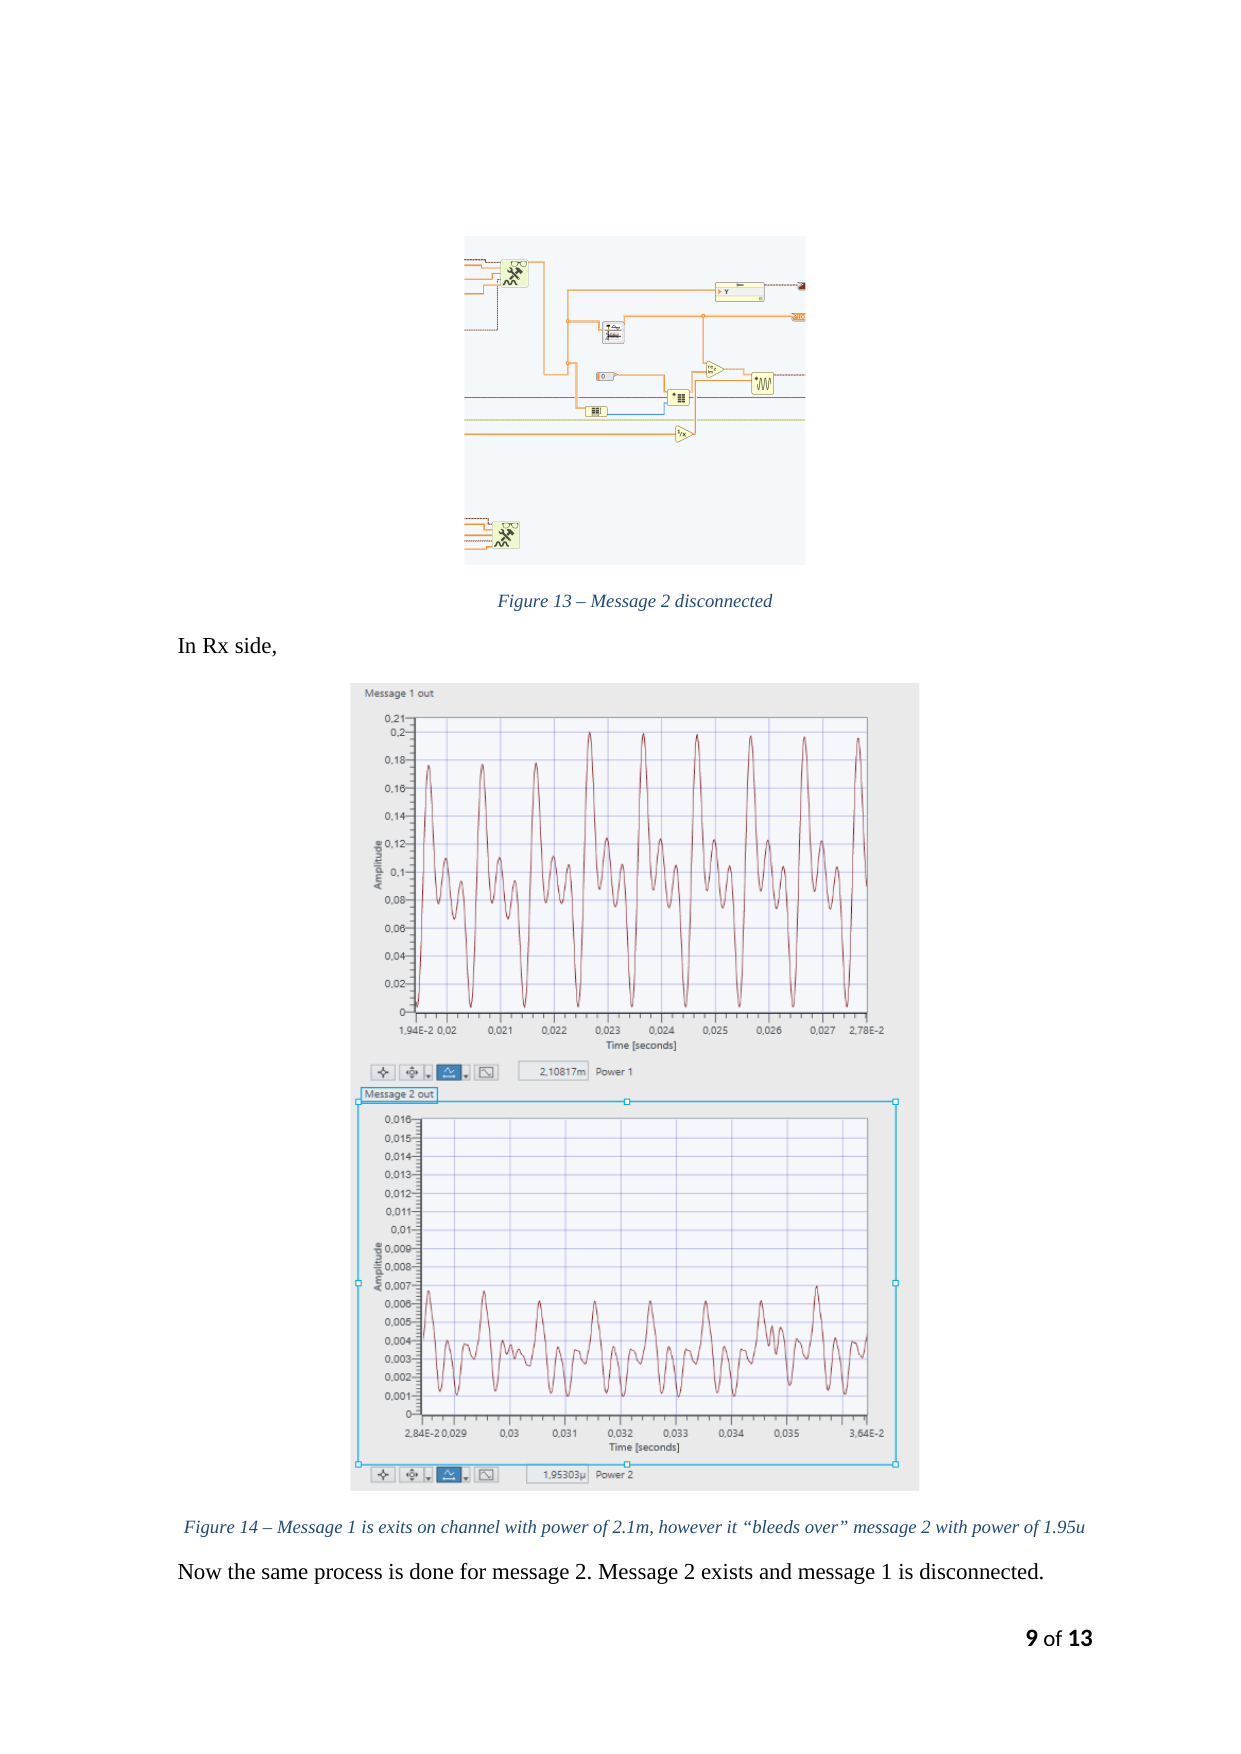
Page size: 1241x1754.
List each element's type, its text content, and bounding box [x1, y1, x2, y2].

text In Rx side, [177, 632, 1092, 659]
picture [464, 236, 806, 565]
text Now the same process is done for message 2. Message 2 exists and message 1 is disconnected. [177, 1558, 1092, 1585]
text Figure 13 – Message 2 disconnected [177, 590, 1092, 612]
picture [350, 683, 920, 1491]
text Figure 14 – Message 1 is exits on channel with power of 2.1m, however it “bleeds over” message 2 with power of 1.95u [177, 1516, 1092, 1537]
